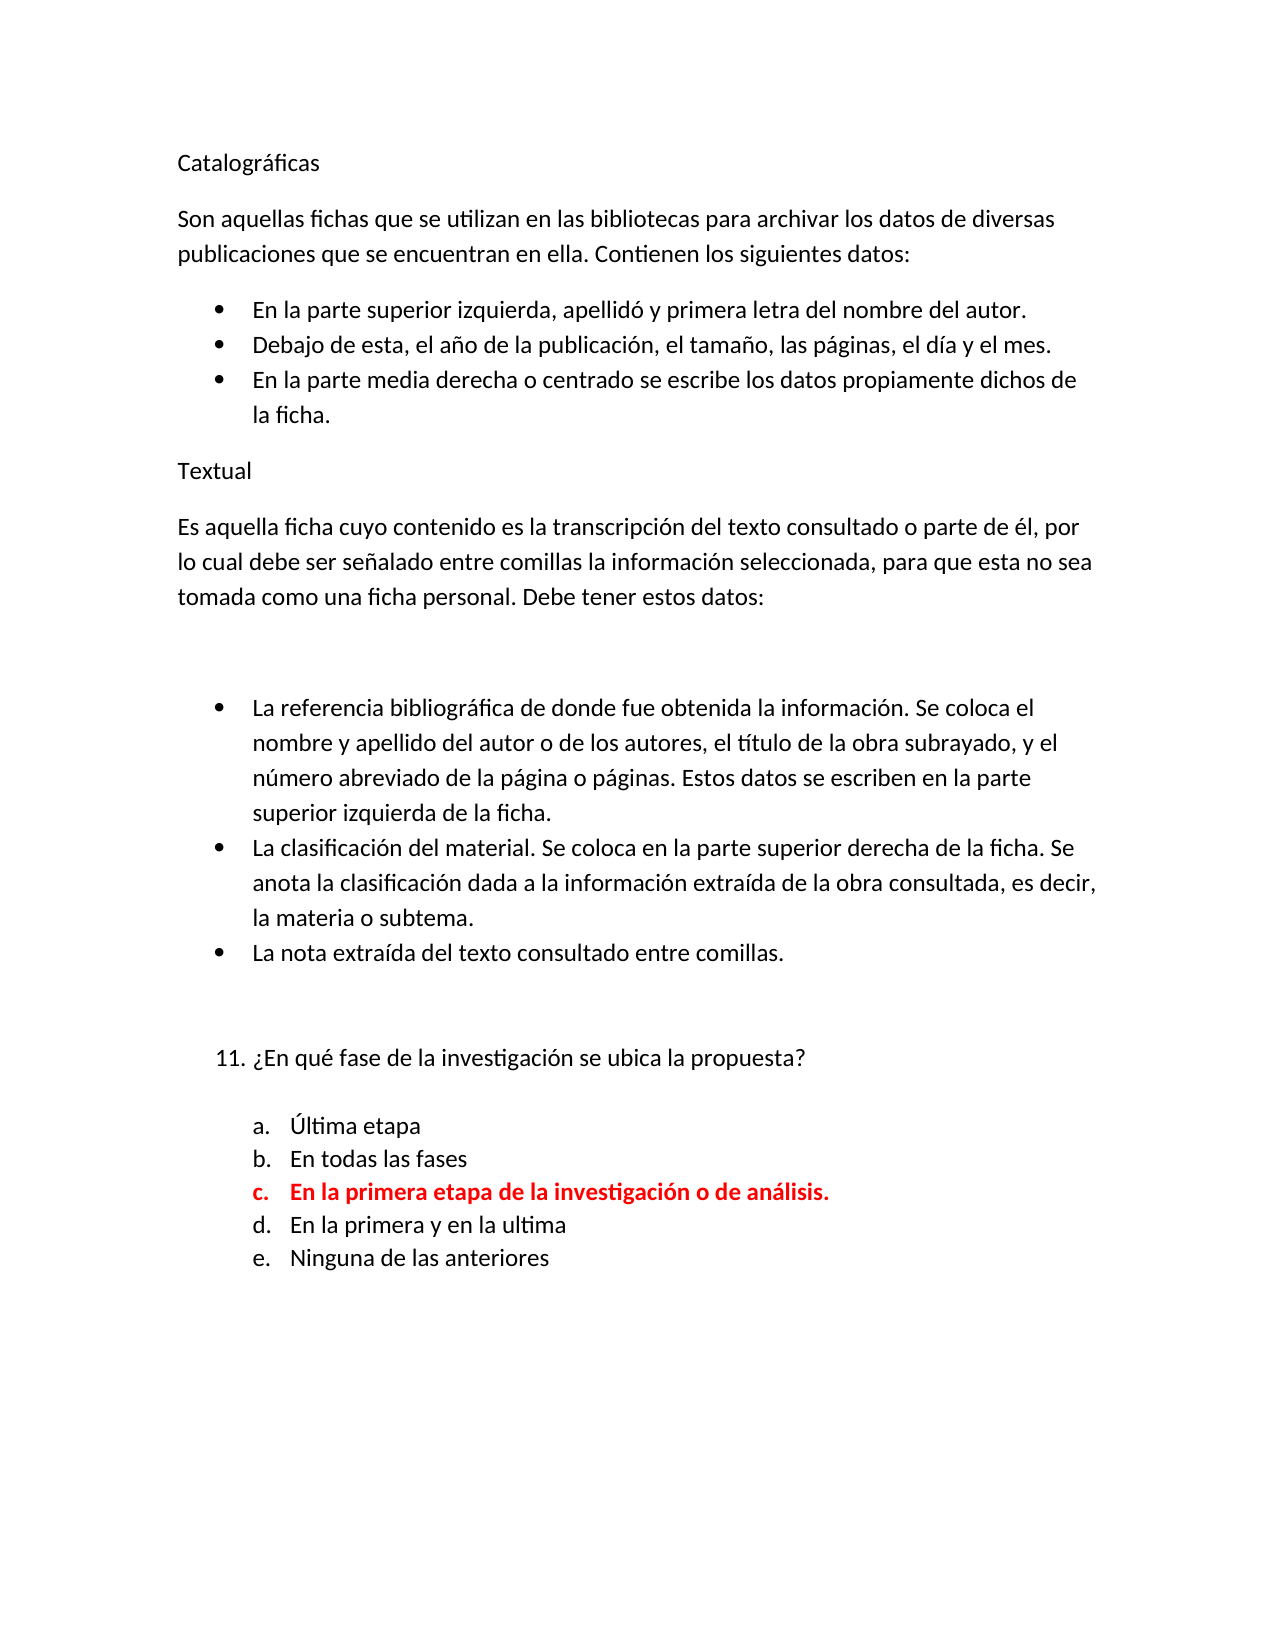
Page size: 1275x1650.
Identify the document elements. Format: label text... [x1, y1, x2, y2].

list En la primera y en la ultima [252, 1209, 1098, 1240]
list En la parte media derecha o centrado se escribe los datos propiamente dichos de la ficha. [215, 364, 1098, 430]
list ¿En qué fase de la investigación se ubica la propuesta? [215, 1043, 1098, 1073]
list En todas las fases [252, 1143, 1098, 1174]
text Son aquellas fichas que se utilizan en las bibliotecas para archivar los datos de diversas publicaciones que se encuentran en ella. Contienen los siguientes datos: [177, 203, 1098, 269]
text Textual [177, 455, 1098, 486]
list La referencia bibliográfica de donde fue obtenida la información. Se coloca el nombre y apellido del autor o de los autores, el título de la obra subrayado, y el número abreviado de la página o páginas. Estos datos se escriben en la parte superior izquierda de la ficha. [215, 693, 1098, 828]
text Catalográficas [177, 148, 1098, 178]
list Última etapa [252, 1111, 1098, 1141]
list En la primera etapa de la investigación o de análisis. [252, 1176, 1098, 1207]
list La clasificación del material. Se coloca en la parte superior derecha de la ficha. Se anota la clasificación dada a la información extraída de la obra consultada, es decir, la materia o subtema. [215, 833, 1098, 933]
list Ninguna de las anteriores [252, 1242, 1098, 1273]
list En la parte superior izquierda, apellidó y primera letra del nombre del autor. [215, 294, 1098, 325]
text Es aquella ficha cuyo contenido es la transcripción del texto consultado o parte de él, por lo cual debe ser señalado entre comillas la información seleccionada, para que esta no sea tomada como una ficha personal. Debe tener estos datos: [177, 511, 1098, 611]
list La nota extraída del texto consultado entre comillas. [215, 938, 1098, 968]
list Debajo de esta, el año de la publicación, el tamaño, las páginas, el día y el mes. [215, 329, 1098, 360]
